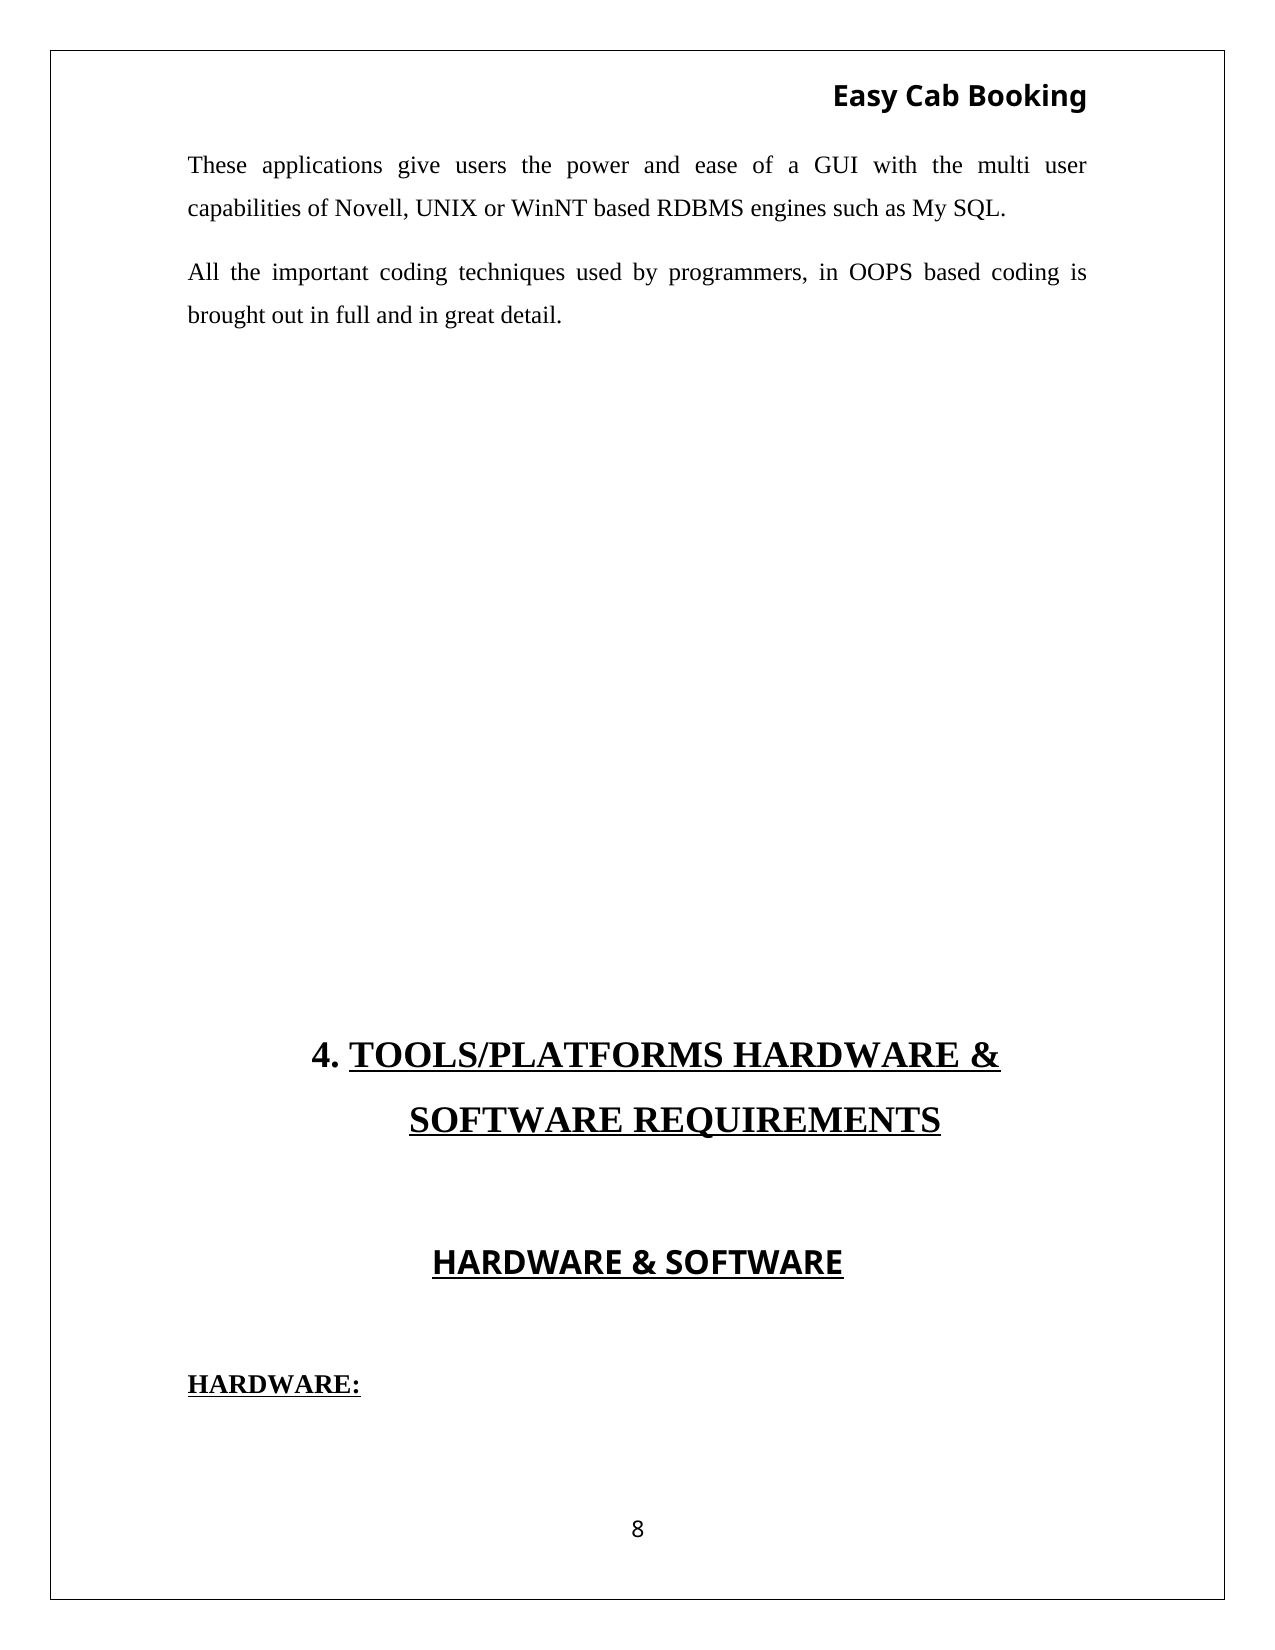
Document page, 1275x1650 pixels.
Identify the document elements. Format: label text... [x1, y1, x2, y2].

text HARDWARE: [187, 1368, 1087, 1399]
text All the important coding techniques used by programmers, in OOPS based coding is brought out in full and in great detail. [187, 257, 1087, 329]
text HARDWARE & SOFTWARE [187, 1238, 1087, 1284]
text These applications give users the power and ease of a GUI with the multi user capabilities of Novell, UNIX or WinNT based RDBMS engines such as My SQL. [187, 150, 1087, 222]
list TOOLS/PLATFORMS HARDWARE & SOFTWARE REQUIREMENTS [225, 1032, 1087, 1140]
